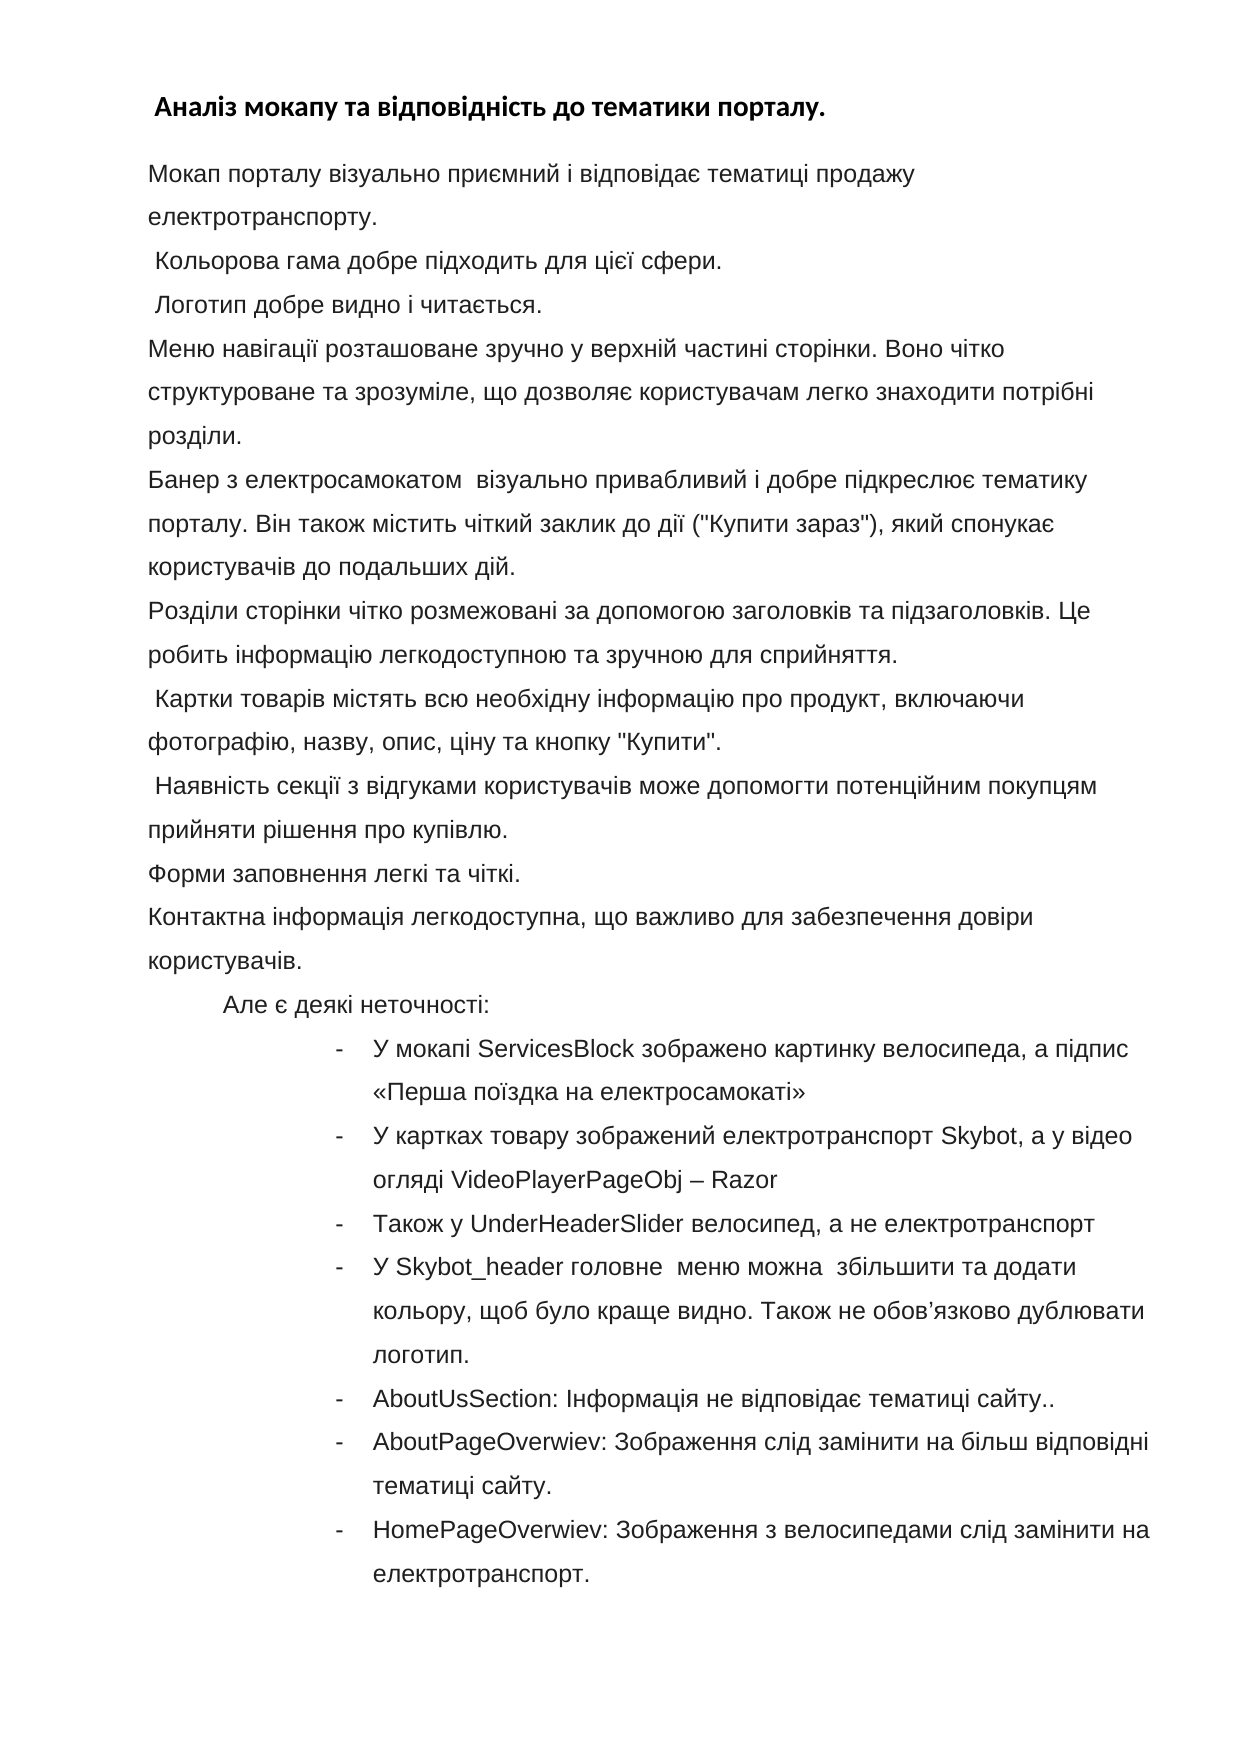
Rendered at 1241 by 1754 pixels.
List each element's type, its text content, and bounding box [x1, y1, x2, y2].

text Але є деякі неточності: [223, 975, 1152, 1019]
text Логотип добре видно і читається. [148, 275, 1152, 319]
text Розділи сторінки чітко розмежовані за допомогою заголовків та підзаголовків. Це робить інформацію легкодоступною та зручною для сприйняття. [148, 581, 1152, 669]
text Меню навігації розташоване зручно у верхній частині сторінки. Воно чітко структуроване та зрозуміле, що дозволяє користувачам легко знаходити потрібні розділи. [148, 319, 1152, 450]
text Контактна інформація легкодоступна, що важливо для забезпечення довіри користувачів. [148, 887, 1152, 975]
text Аналіз мокапу та відповідність до тематики порталу. [148, 88, 1152, 124]
text Кольорова гама добре підходить для цієї сфери. [148, 231, 1152, 275]
list У Skybot_header головне меню можна збільшити та додати кольору, щоб було краще видно. Також не обов’язково дублювати логотип. [335, 1237, 1152, 1369]
list У картках товару зображений електротранспорт Skybot, а у відео огляді VideoPlayerPageObj – Razor [335, 1106, 1152, 1194]
list У мокапі ServicesBlock зображено картинку велосипеда, а підпис «Перша поїздка на електросамокаті» [335, 1019, 1152, 1106]
text Мокап порталу візуально приємний і відповідає тематиці продажу електротранспорту. [148, 144, 1152, 231]
list AboutPageOverwiev: Зображення слід замінити на більш відповідні тематиці сайту. [335, 1412, 1152, 1500]
list Також у UnderHeaderSlider велосипед, а не електротранспорт [335, 1194, 1152, 1237]
list AboutUsSection: Інформація не відповідає тематиці сайту.. [335, 1369, 1152, 1412]
text Наявність секції з відгуками користувачів може допомогти потенційним покупцям прийняти рішення про купівлю. [148, 756, 1152, 844]
list HomePageOverwiev: Зображення з велосипедами слід замінити на електротранспорт. [335, 1500, 1152, 1587]
text Картки товарів містять всю необхідну інформацію про продукт, включаючи фотографію, назву, опис, ціну та кнопку "Купити". [148, 669, 1152, 756]
text Форми заповнення легкі та чіткі. [148, 844, 1152, 887]
text Банер з електросамокатом візуально привабливий і добре підкреслює тематику порталу. Він також містить чіткий заклик до дії ("Купити зараз"), який спонукає користувачів до подальших дій. [148, 450, 1152, 581]
